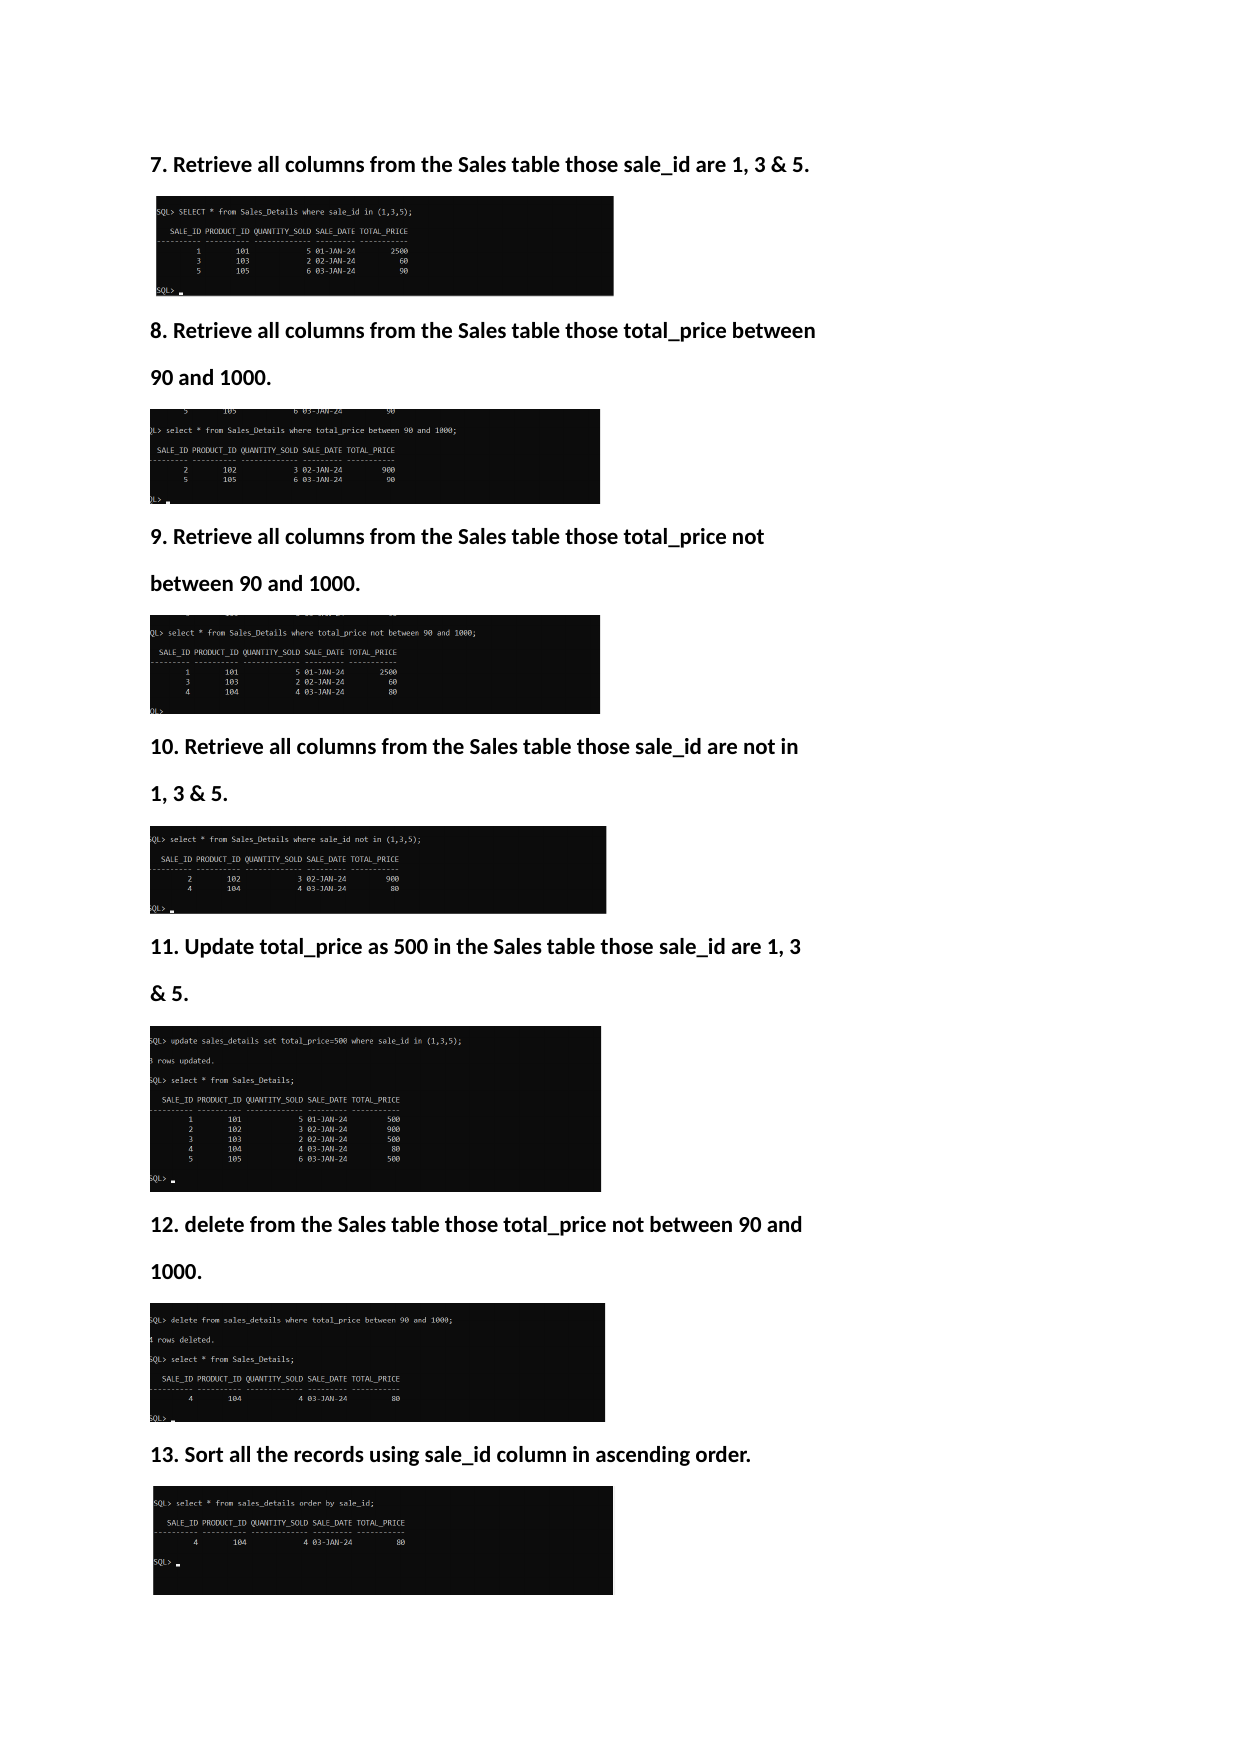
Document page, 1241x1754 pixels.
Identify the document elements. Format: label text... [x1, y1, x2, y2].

text & 5. [150, 979, 1090, 1007]
picture [153, 1486, 615, 1595]
picture [150, 826, 607, 914]
text 90 and 1000. [150, 363, 1090, 391]
text 8. Retrieve all columns from the Sales table those total_price between [150, 316, 1090, 344]
text 1000. [150, 1257, 1090, 1285]
text 9. Retrieve all columns from the Sales table those total_price not [150, 522, 1090, 550]
picture [150, 1303, 605, 1422]
picture [150, 615, 600, 714]
picture [150, 409, 600, 504]
text 12. delete from the Sales table those total_price not between 90 and [150, 1210, 1090, 1238]
picture [150, 1026, 602, 1192]
text 13. Sort all the records using sale_id column in ascending order. [150, 1440, 1090, 1468]
text 7. Retrieve all columns from the Sales table those sale_id are 1, 3 & 5. [150, 150, 1090, 178]
text between 90 and 1000. [150, 569, 1090, 597]
text 10. Retrieve all columns from the Sales table those sale_id are not in [150, 732, 1090, 760]
text 1, 3 & 5. [150, 779, 1090, 807]
text 11. Update total_price as 500 in the Sales table those sale_id are 1, 3 [150, 932, 1090, 960]
picture [156, 196, 614, 297]
